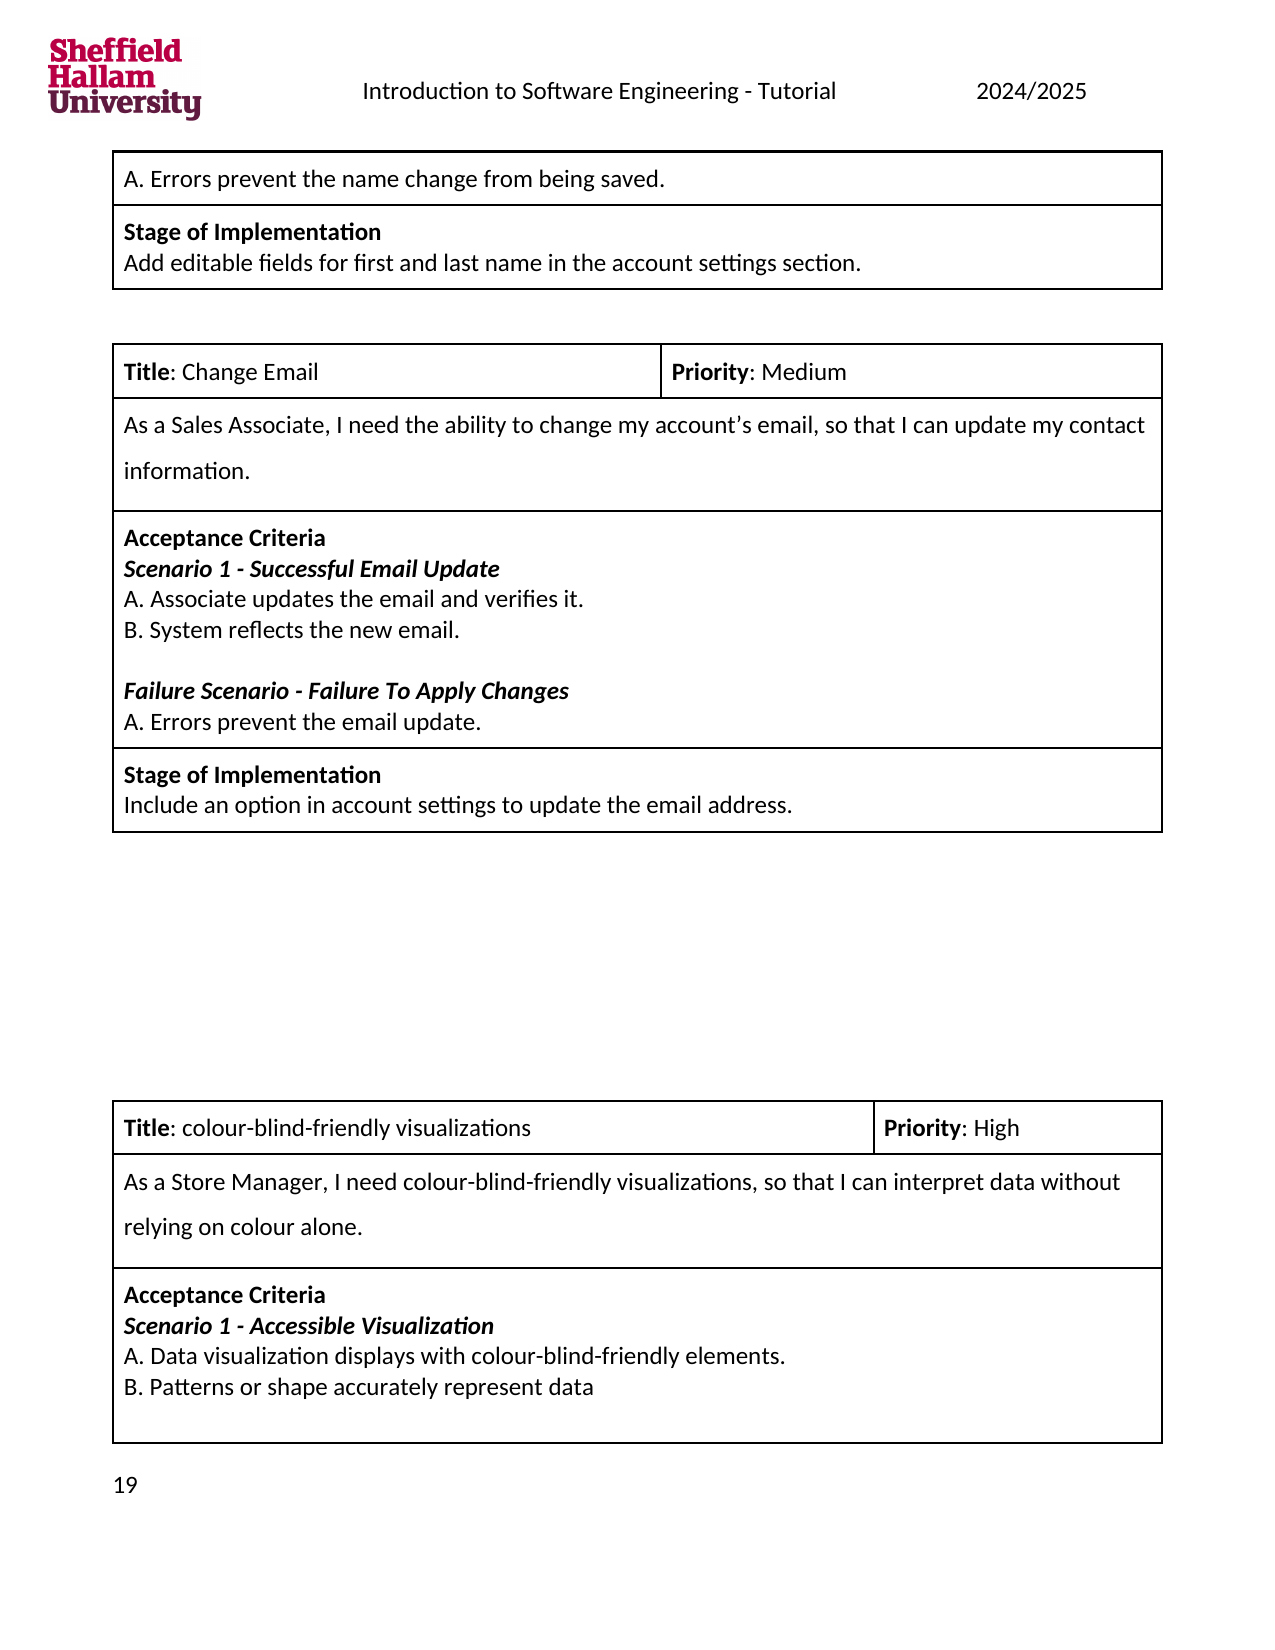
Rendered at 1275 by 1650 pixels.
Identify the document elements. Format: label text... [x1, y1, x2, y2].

table_cell As a Store Manager, I need colour-blind-friendly visualizations, so that I can interpret data without relying on colour alone. [114, 1155, 1161, 1267]
table_cell Stage of Implementation Add editable fields for first and last name in the account settings section. [114, 206, 1161, 288]
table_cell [114, 153, 1161, 204]
table_header Title: colour-blind-friendly visualizations [114, 1102, 873, 1153]
table_cell Stage of Implementation Include an option in account settings to update the email address. [114, 749, 1161, 831]
table_header Title: Change Email [114, 345, 660, 397]
picture [48, 37, 202, 121]
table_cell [114, 1269, 1161, 1442]
table_header Priority: Medium [662, 345, 1161, 397]
table_header Priority: High [875, 1102, 1161, 1153]
table_cell Acceptance Criteria Scenario 1 - Successful Email Update A. Associate updates the email and verifies it. B. System reflects the new email. Failure Scenario - Failure To Apply Changes A. Errors prevent the email update. [114, 512, 1161, 747]
table_cell As a Sales Associate, I need the ability to change my account’s email, so that I can update my contact information. [114, 399, 1161, 510]
